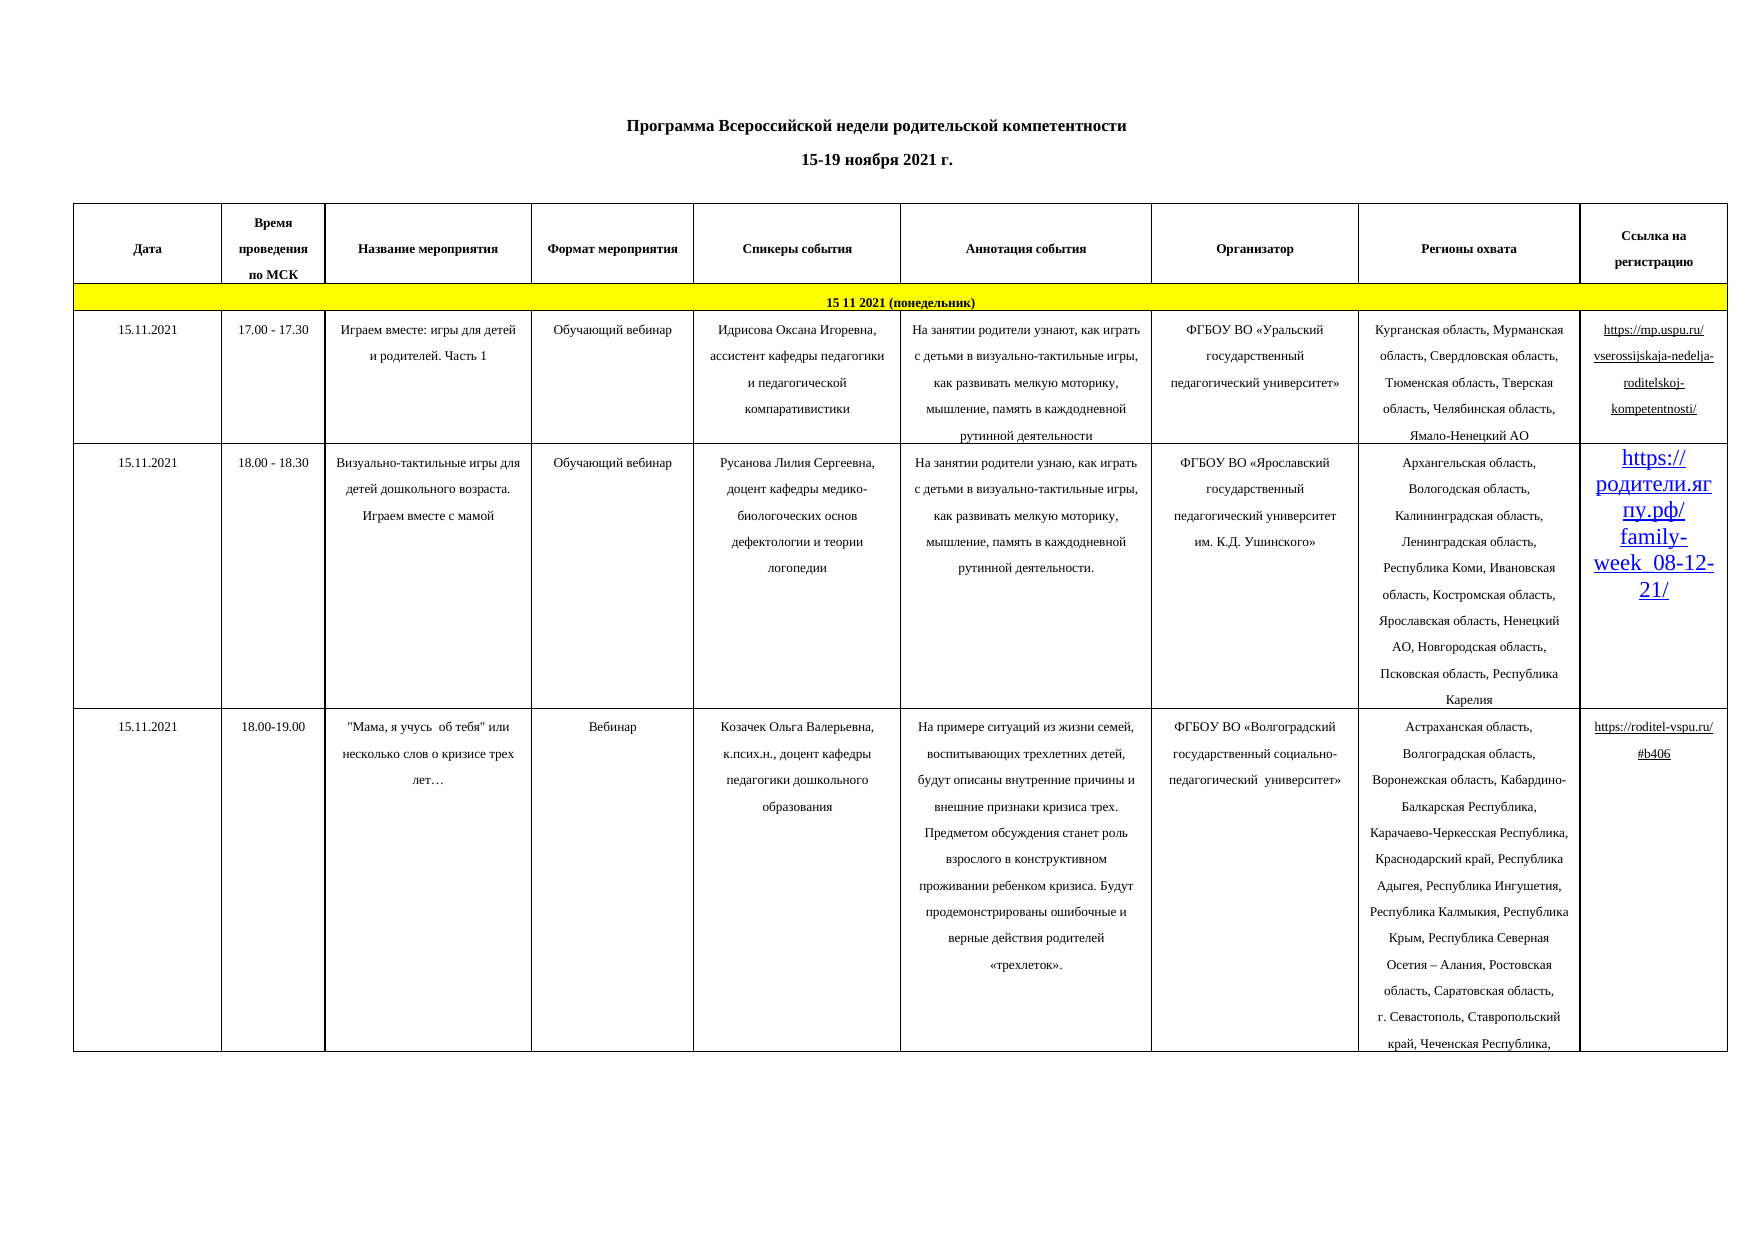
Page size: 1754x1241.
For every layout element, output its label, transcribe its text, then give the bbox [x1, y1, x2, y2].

table_cell Русанова Лилия Сергеевна, доцент кафедры медико-биологоческих основ дефектологии и теории логопедии [694, 444, 900, 707]
table_cell Архангельская область, Вологодская область, Калининградская область, Ленинградская область, Республика Коми, Ивановская область, Костромская область, Ярославская область, Ненецкий АО, Новгородская область, Псковская область, Республика Карелия [1359, 444, 1579, 707]
table_cell ФГБОУ ВО «Ярославский государственный педагогический университет им. К.Д. Ушинского» [1152, 444, 1358, 707]
table_header Ссылка на регистрацию [1581, 204, 1727, 283]
table_cell https://родители.ягпу.рф/family-week_08-12-21/ [1581, 444, 1727, 707]
table_cell 15.11.2021 [74, 311, 221, 443]
table_cell Идрисова Оксана Игоревна, ассистент кафедры педагогики и педагогической компаративистики [694, 311, 900, 443]
table_cell Курганская область, Мурманская область, Свердловская область, Тюменская область, Тверская область, Челябинская область, Ямало-Ненецкий АО [1359, 311, 1579, 443]
table_cell https://mp.uspu.ru/vserossijskaja-nedelja-roditelskoj-kompetentnosti/ [1581, 311, 1727, 443]
table_header Спикеры события [694, 204, 900, 283]
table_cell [1581, 709, 1727, 1051]
table_cell Обучающий вебинар [532, 311, 693, 443]
table_cell Вебинар [532, 709, 693, 1051]
table_cell На занятии родители узнают, как играть с детьми в визуально-тактильные игры, как развивать мелкую моторику, мышление, память в каждодневной рутинной деятельности [901, 311, 1151, 443]
table_cell Обучающий вебинар [532, 444, 693, 707]
table_cell 18.00 - 18.30 [222, 444, 324, 707]
table_cell 17.00 - 17.30 [222, 311, 324, 443]
table_header Дата [74, 204, 221, 283]
table_header Название мероприятия [326, 204, 531, 283]
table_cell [326, 709, 531, 1051]
table_header Время проведения по МСК [222, 204, 324, 283]
table_cell ФГБОУ ВО «Уральский государственный педагогический университет» [1152, 311, 1358, 443]
table_cell Визуально-тактильные игры для детей дошкольного возраста. Играем вместе с мамой [326, 444, 531, 707]
table_header Аннотация события [901, 204, 1151, 283]
table_cell 15.11.2021 [74, 444, 221, 707]
table_cell На занятии родители узнаю, как играть с детьми в визуально-тактильные игры, как развивать мелкую моторику, мышление, память в каждодневной рутинной деятельности. [901, 444, 1151, 707]
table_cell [694, 709, 900, 1051]
table_cell 15.11.2021 [74, 709, 221, 1051]
table_cell 18.00-19.00 [222, 709, 324, 1051]
text Программа Всероссийской недели родительской компетентности [118, 102, 1636, 135]
table_header Организатор [1152, 204, 1358, 283]
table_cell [1152, 709, 1358, 1051]
table_cell Играем вместе: игры для детей и родителей. Часть 1 [326, 311, 531, 443]
table_cell 15 11 2021 (понедельник) [74, 284, 1727, 310]
table_header Формат мероприятия [532, 204, 693, 283]
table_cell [901, 709, 1151, 1051]
table_header Регионы охвата [1359, 204, 1579, 283]
text 15-19 ноября 2021 г. [118, 135, 1636, 169]
